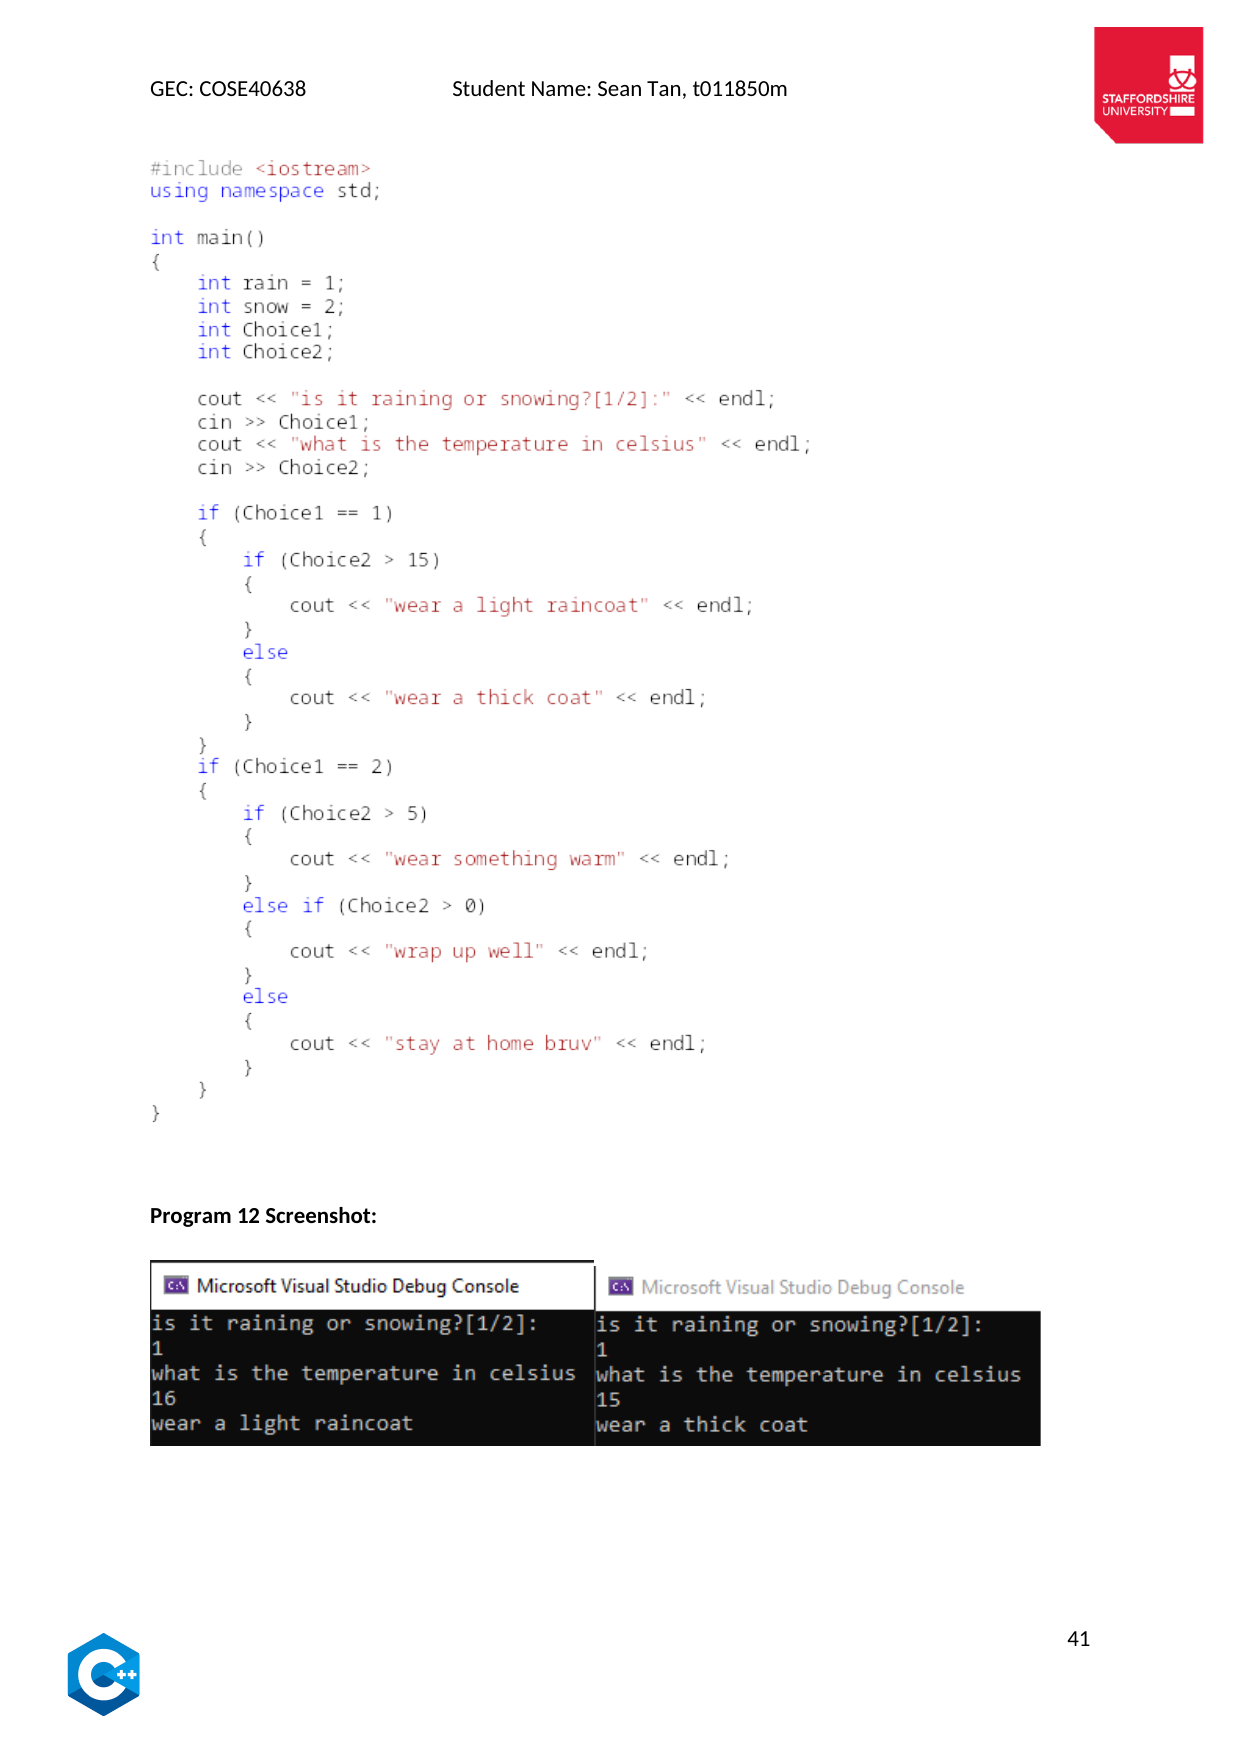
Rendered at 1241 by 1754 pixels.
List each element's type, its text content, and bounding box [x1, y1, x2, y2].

text Program 12 Screenshot: [150, 1201, 1090, 1229]
picture [150, 1260, 1041, 1446]
picture [1088, 27, 1209, 148]
picture [53, 1633, 150, 1716]
